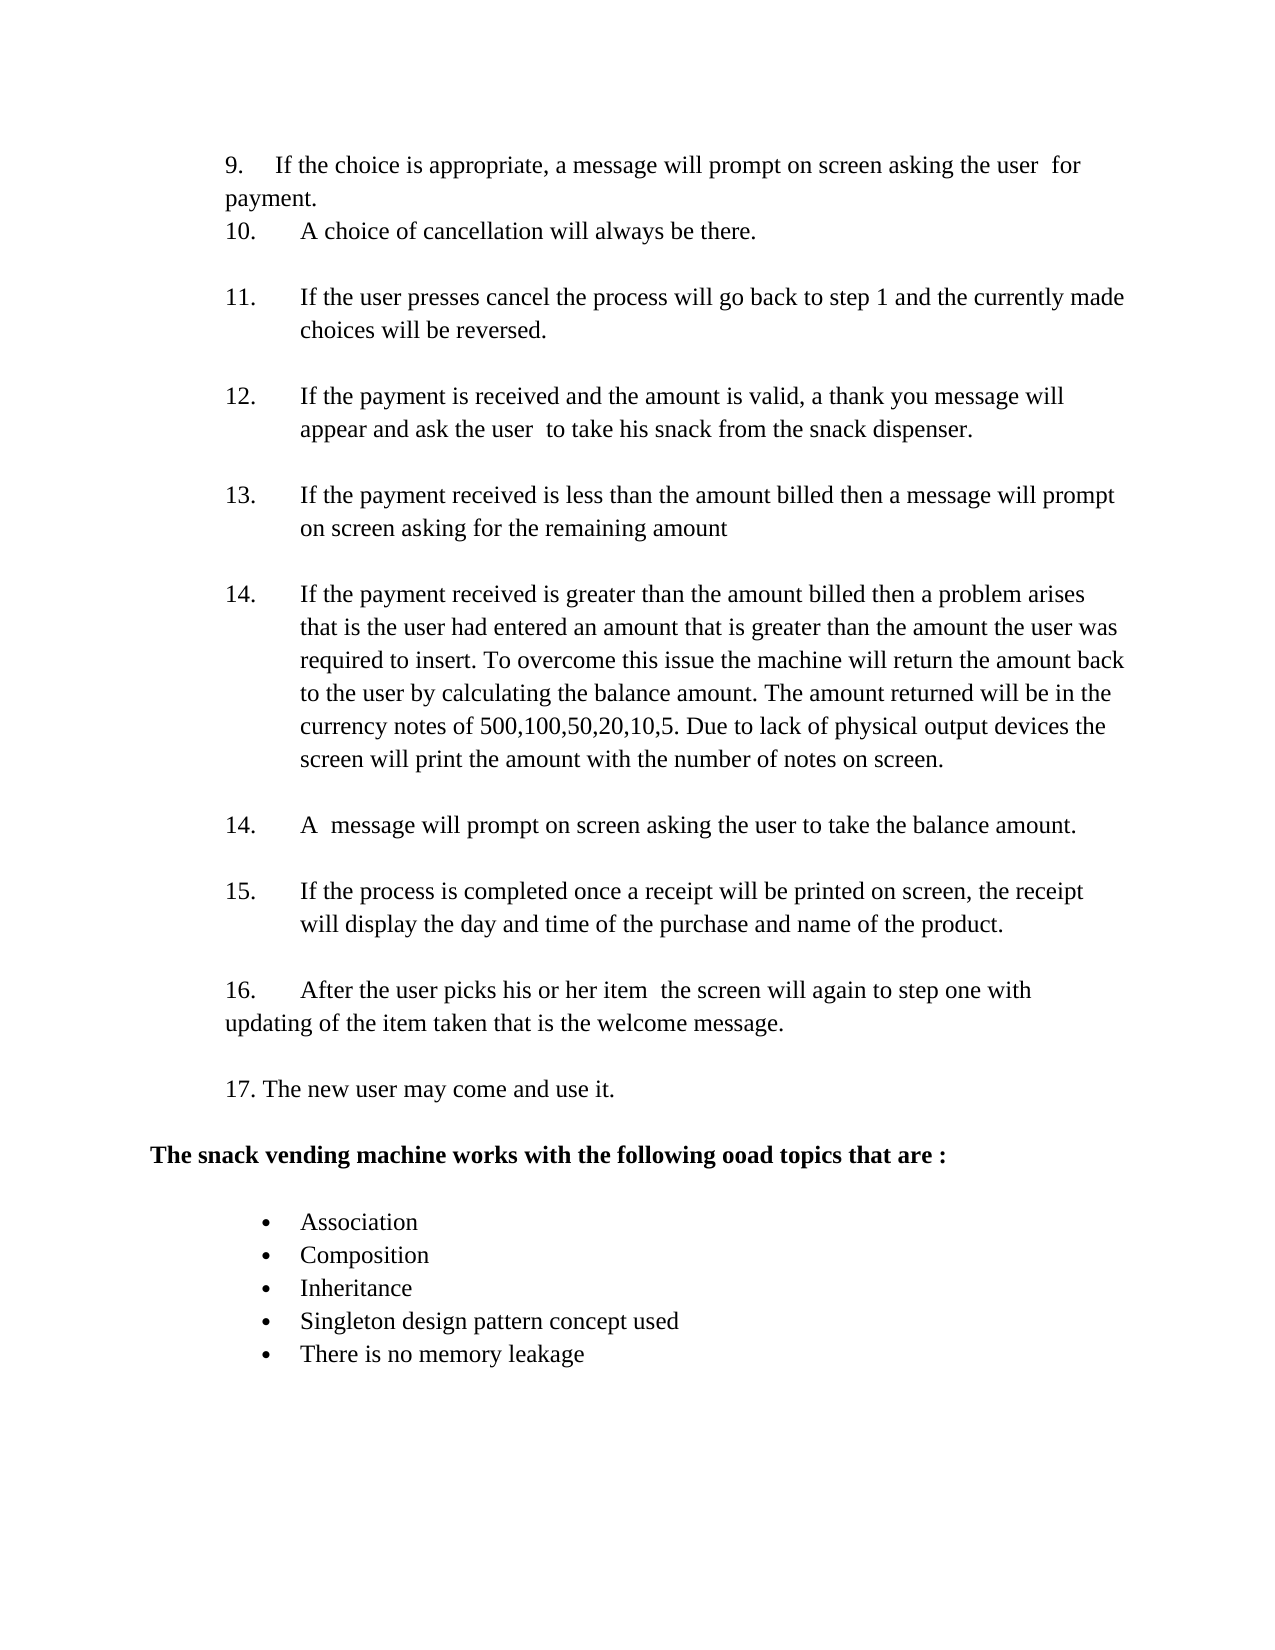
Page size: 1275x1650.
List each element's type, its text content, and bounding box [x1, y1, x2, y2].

text 10. A choice of cancellation will always be there. [225, 216, 1125, 245]
text 15. If the process is completed once a receipt will be printed on screen, the receipt will display the day and time of the purchase and name of the product. [225, 876, 1125, 938]
text The snack vending machine works with the following ooad topics that are : [150, 1141, 1125, 1169]
list Inheritance [262, 1273, 1125, 1301]
text 13. If the payment received is less than the amount billed then a message will prompt on screen asking for the remaining amount [225, 480, 1125, 542]
text 12. If the payment is received and the amount is valid, a thank you message will appear and ask the user to take his snack from the snack dispenser. [225, 381, 1125, 443]
text 11. If the user presses cancel the process will go back to step 1 and the currently made choices will be reversed. [225, 282, 1125, 344]
list There is no memory leakage [262, 1339, 1125, 1367]
text 17. The new user may come and use it. [225, 1074, 1125, 1103]
list Singleton design pattern concept used [262, 1306, 1125, 1334]
list Association [262, 1207, 1125, 1235]
text 14. A message will prompt on screen asking the user to take the balance amount. [225, 810, 1125, 839]
text 14. If the payment received is greater than the amount billed then a problem arises that is the user had entered an amount that is greater than the amount the user was required to insert. To overcome this issue the machine will return the amount back to the user by calculating the balance amount. The amount returned will be in the currency notes of 500,100,50,20,10,5. Due to lack of physical output devices the screen will print the amount with the number of notes on screen. [225, 579, 1125, 773]
list Composition [262, 1240, 1125, 1268]
text 16. After the user picks his or her item the screen will again to step one with updating of the item taken that is the welcome message. [225, 976, 1125, 1037]
text 9. If the choice is appropriate, a message will prompt on screen asking the user for payment. [225, 150, 1125, 212]
